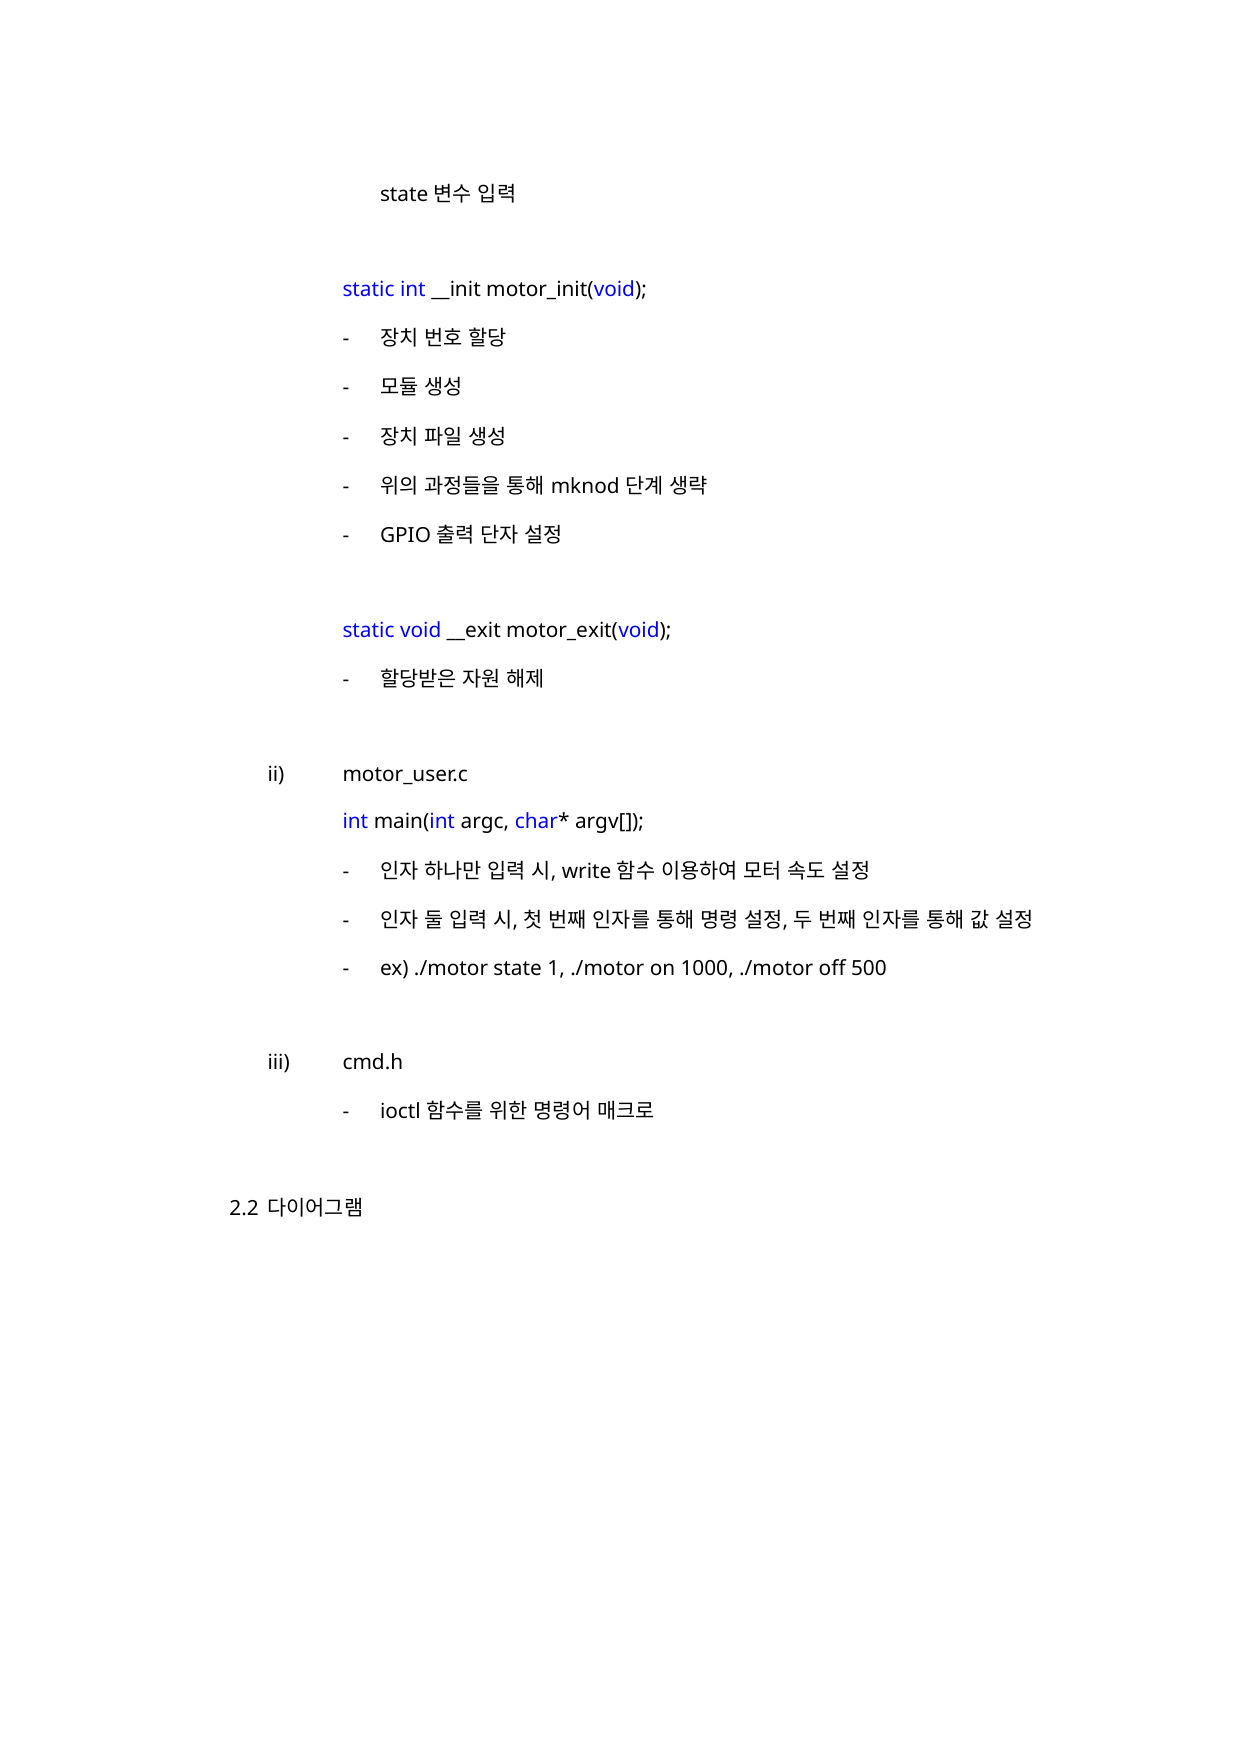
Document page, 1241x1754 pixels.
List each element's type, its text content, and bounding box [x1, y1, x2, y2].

list 장치 파일 생성 [342, 420, 1090, 450]
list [342, 177, 1090, 207]
list 위의 과정들을 통해 mknod 단계 생략 [342, 469, 1090, 499]
list motor_user.c [267, 759, 1090, 788]
list 인자 하나만 입력 시, write 함수 이용하여 모터 속도 설정 [342, 854, 1090, 884]
list int main(int argc, char* argv[]); [342, 807, 1090, 835]
list 할당받은 자원 해제 [342, 663, 1090, 693]
list 모듈 생성 [342, 371, 1090, 401]
list 장치 번호 할당 [342, 321, 1090, 351]
list GPIO 출력 단자 설정 [342, 519, 1090, 549]
text static void __exit motor_exit(void); [342, 615, 1090, 644]
list cmd.h [267, 1047, 1090, 1076]
list ioctl 함수를 위한 명령어 매크로 [342, 1094, 1090, 1125]
list 다이어그램 [229, 1191, 1090, 1221]
list 인자 둘 입력 시, 첫 번째 인자를 통해 명령 설정, 두 번째 인자를 통해 값 설정 [342, 903, 1090, 933]
list ex) ./motor state 1, ./motor on 1000, ./motor off 500 [342, 953, 1090, 981]
text static int __init motor_init(void); [342, 274, 1090, 302]
